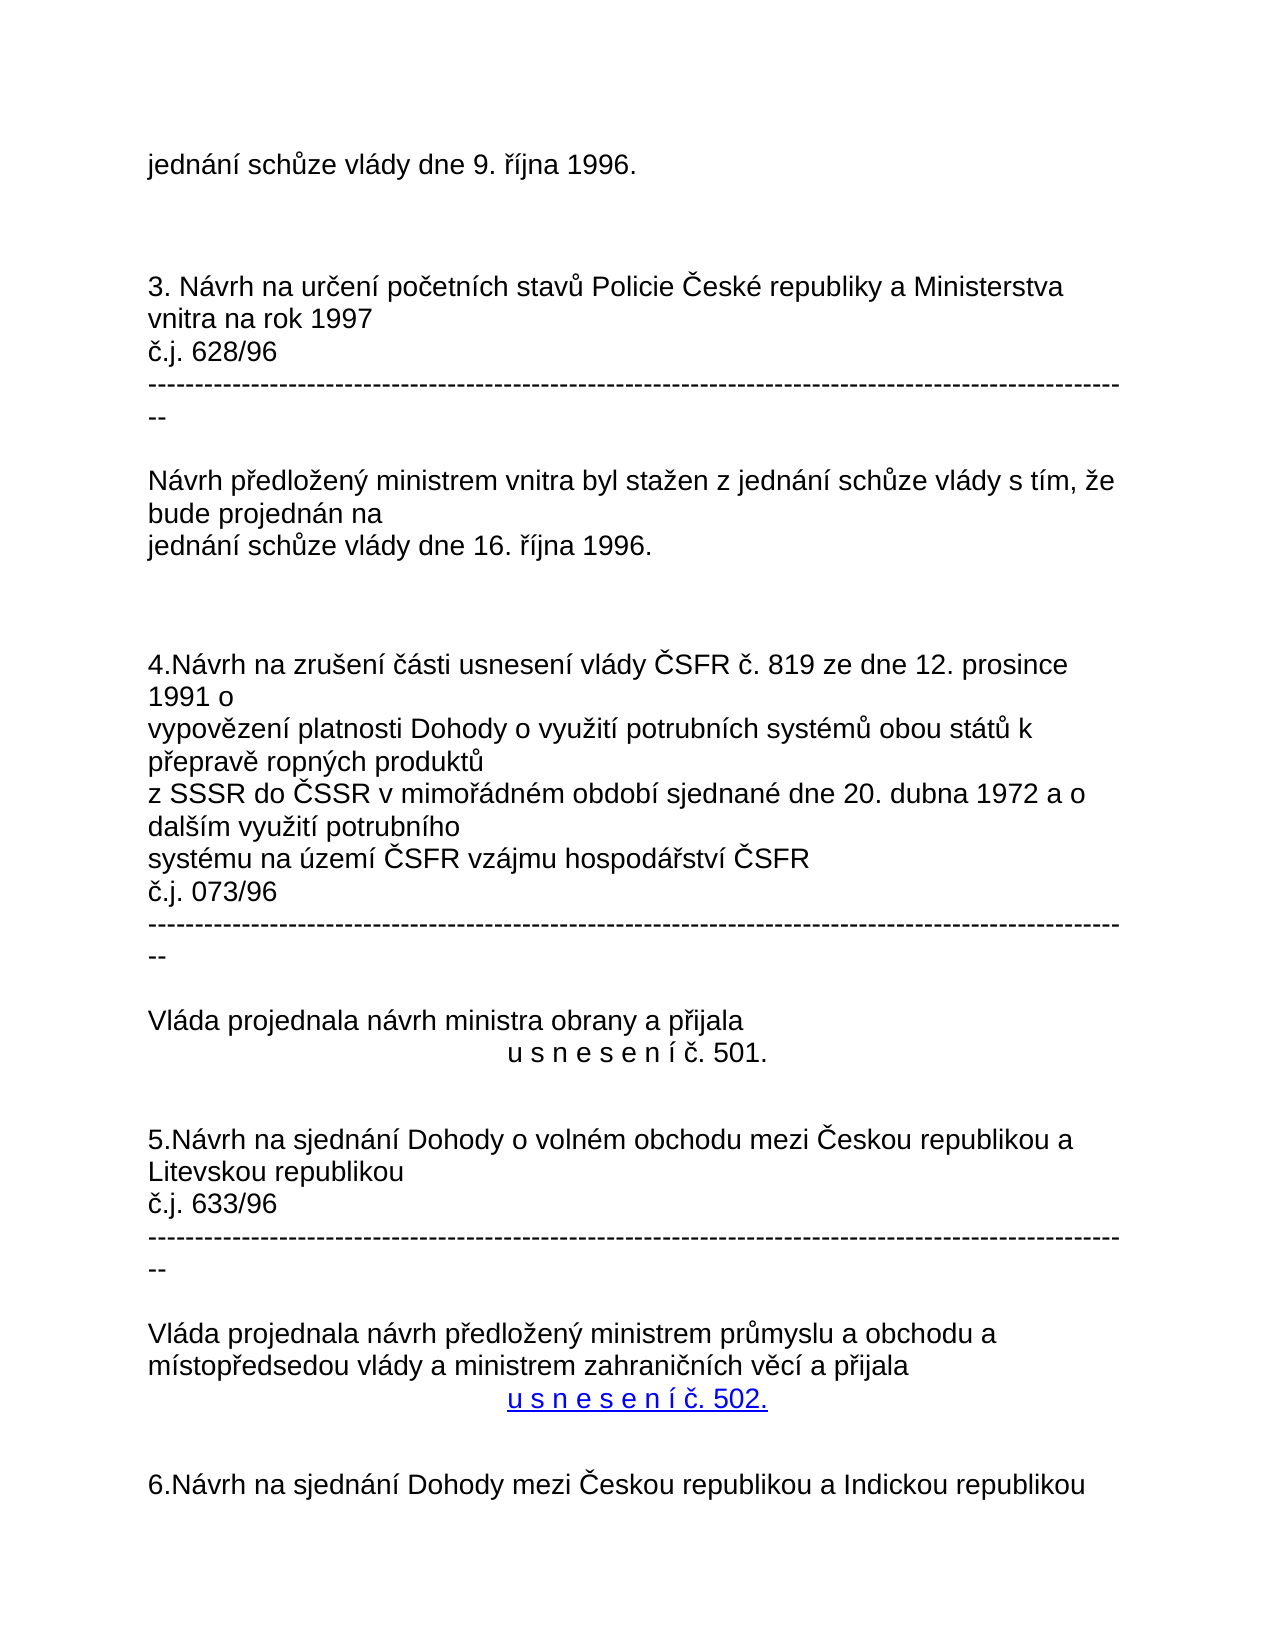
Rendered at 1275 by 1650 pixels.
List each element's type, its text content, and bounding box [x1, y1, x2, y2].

text 5.Návrh na sjednání Dohody o volném obchodu mezi Českou republikou a Litevskou republikou č.j. 633/96 ---------------------------------------------------------------------------------------------------------- Vláda projednala návrh předložený ministrem průmyslu a obchodu a místopředsedou vlády a ministrem zahraničních věcí a přijala [148, 1094, 1127, 1382]
text u s n e s e n í č. 502. [148, 1382, 1127, 1414]
text u s n e s e n í č. 501. [148, 1036, 1127, 1069]
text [148, 148, 1127, 1036]
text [148, 1439, 1127, 1500]
